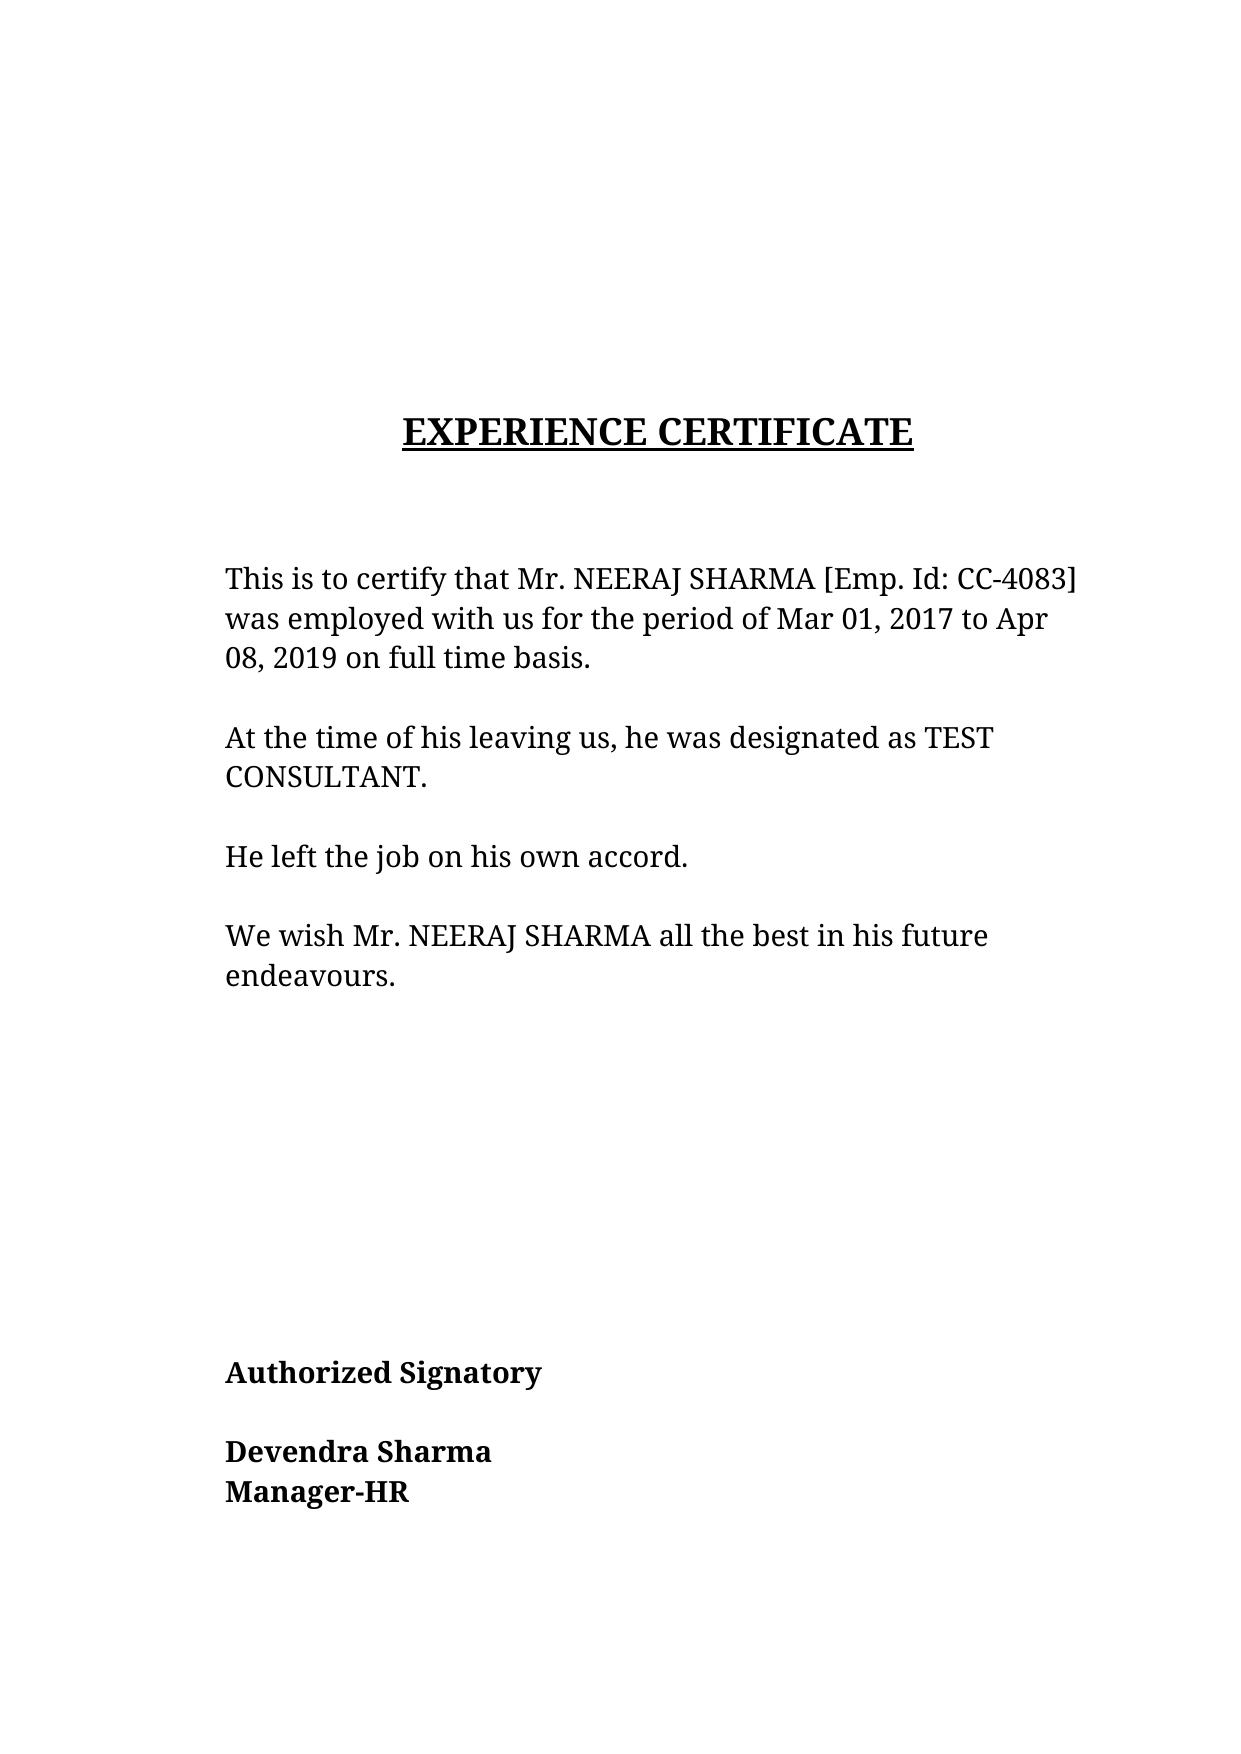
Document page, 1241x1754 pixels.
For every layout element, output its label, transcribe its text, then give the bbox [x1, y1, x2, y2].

text Authorized Signatory [225, 1352, 1090, 1392]
text EXPERIENCE CERTIFICATE [225, 405, 1090, 456]
text He left the job on his own accord. [225, 836, 1090, 876]
text We wish Mr. NEERAJ SHARMA all the best in his future endeavours. [225, 916, 1090, 995]
text This is to certify that Mr. NEERAJ SHARMA [Emp. Id: CC-4083] was employed with us for the period of Mar 01, 2017 to Apr 08, 2019 on full time basis. [225, 558, 1090, 677]
text Manager-HR [225, 1471, 1090, 1511]
text At the time of his leaving us, he was designated as TEST CONSULTANT. [225, 717, 1090, 796]
text Devendra Sharma [225, 1432, 1090, 1471]
